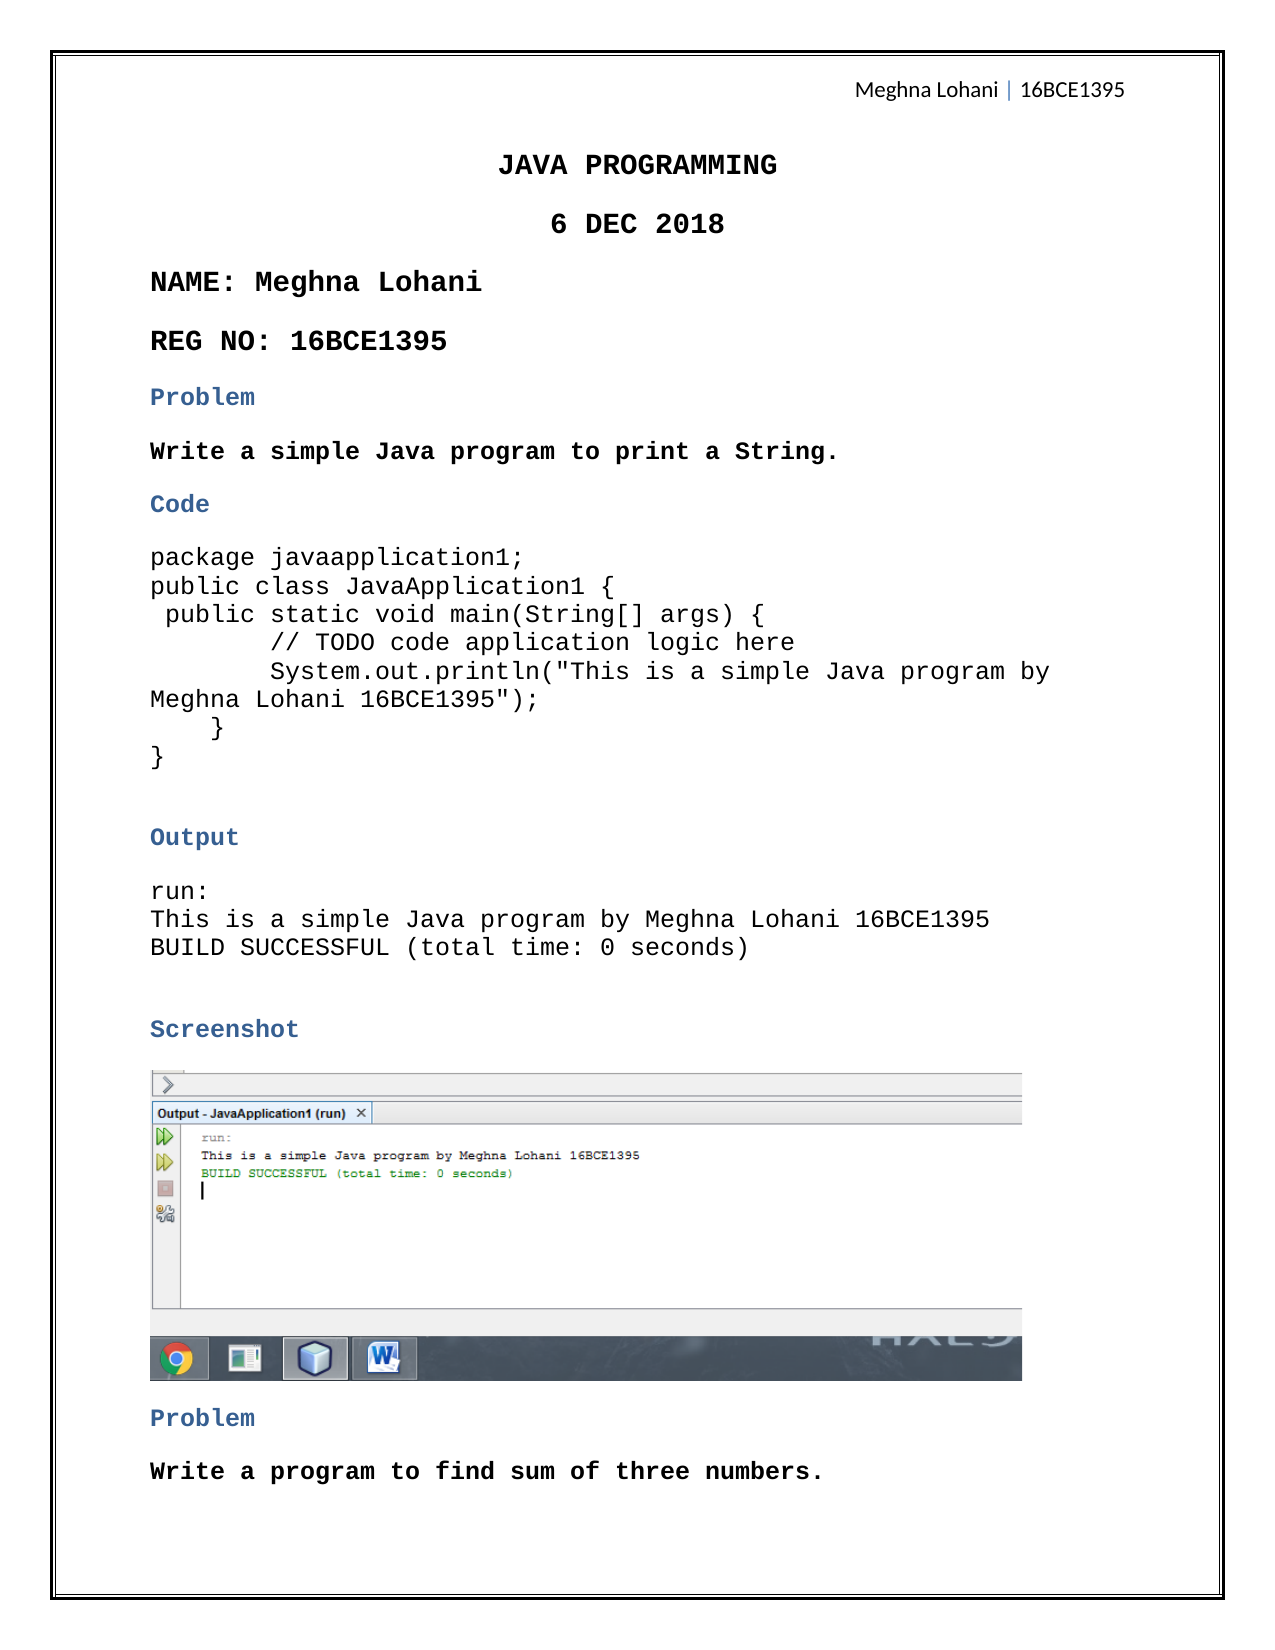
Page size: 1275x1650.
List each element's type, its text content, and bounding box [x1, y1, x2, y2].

text Code [150, 492, 1125, 520]
text BUILD SUCCESSFUL (total time: 0 seconds) [150, 935, 1125, 963]
text System.out.println("This is a simple Java program by Meghna Lohani 16BCE1395"); [150, 658, 1125, 715]
text } [150, 743, 1125, 772]
text Output [150, 825, 1125, 853]
text package javaapplication1; [150, 545, 1125, 573]
text Problem [150, 385, 1125, 413]
text 6 DEC 2018 [150, 209, 1125, 242]
text public static void main(String[] args) { [150, 602, 1125, 630]
text Screenshot [150, 1017, 1125, 1045]
picture [150, 1070, 1023, 1381]
text This is a simple Java program by Meghna Lohani 16BCE1395 [150, 907, 1125, 935]
text // TODO code application logic here [150, 630, 1125, 658]
text Write a program to find sum of three numbers. [150, 1459, 1125, 1487]
text JAVA PROGRAMMING [150, 150, 1125, 183]
text run: [150, 878, 1125, 907]
text Problem [150, 1406, 1125, 1434]
text } [150, 715, 1125, 743]
text Write a simple Java program to print a String. [150, 438, 1125, 467]
text REG NO: 16BCE1395 [150, 326, 1125, 359]
text public class JavaApplication1 { [150, 573, 1125, 602]
text NAME: Meghna Lohani [150, 267, 1125, 301]
